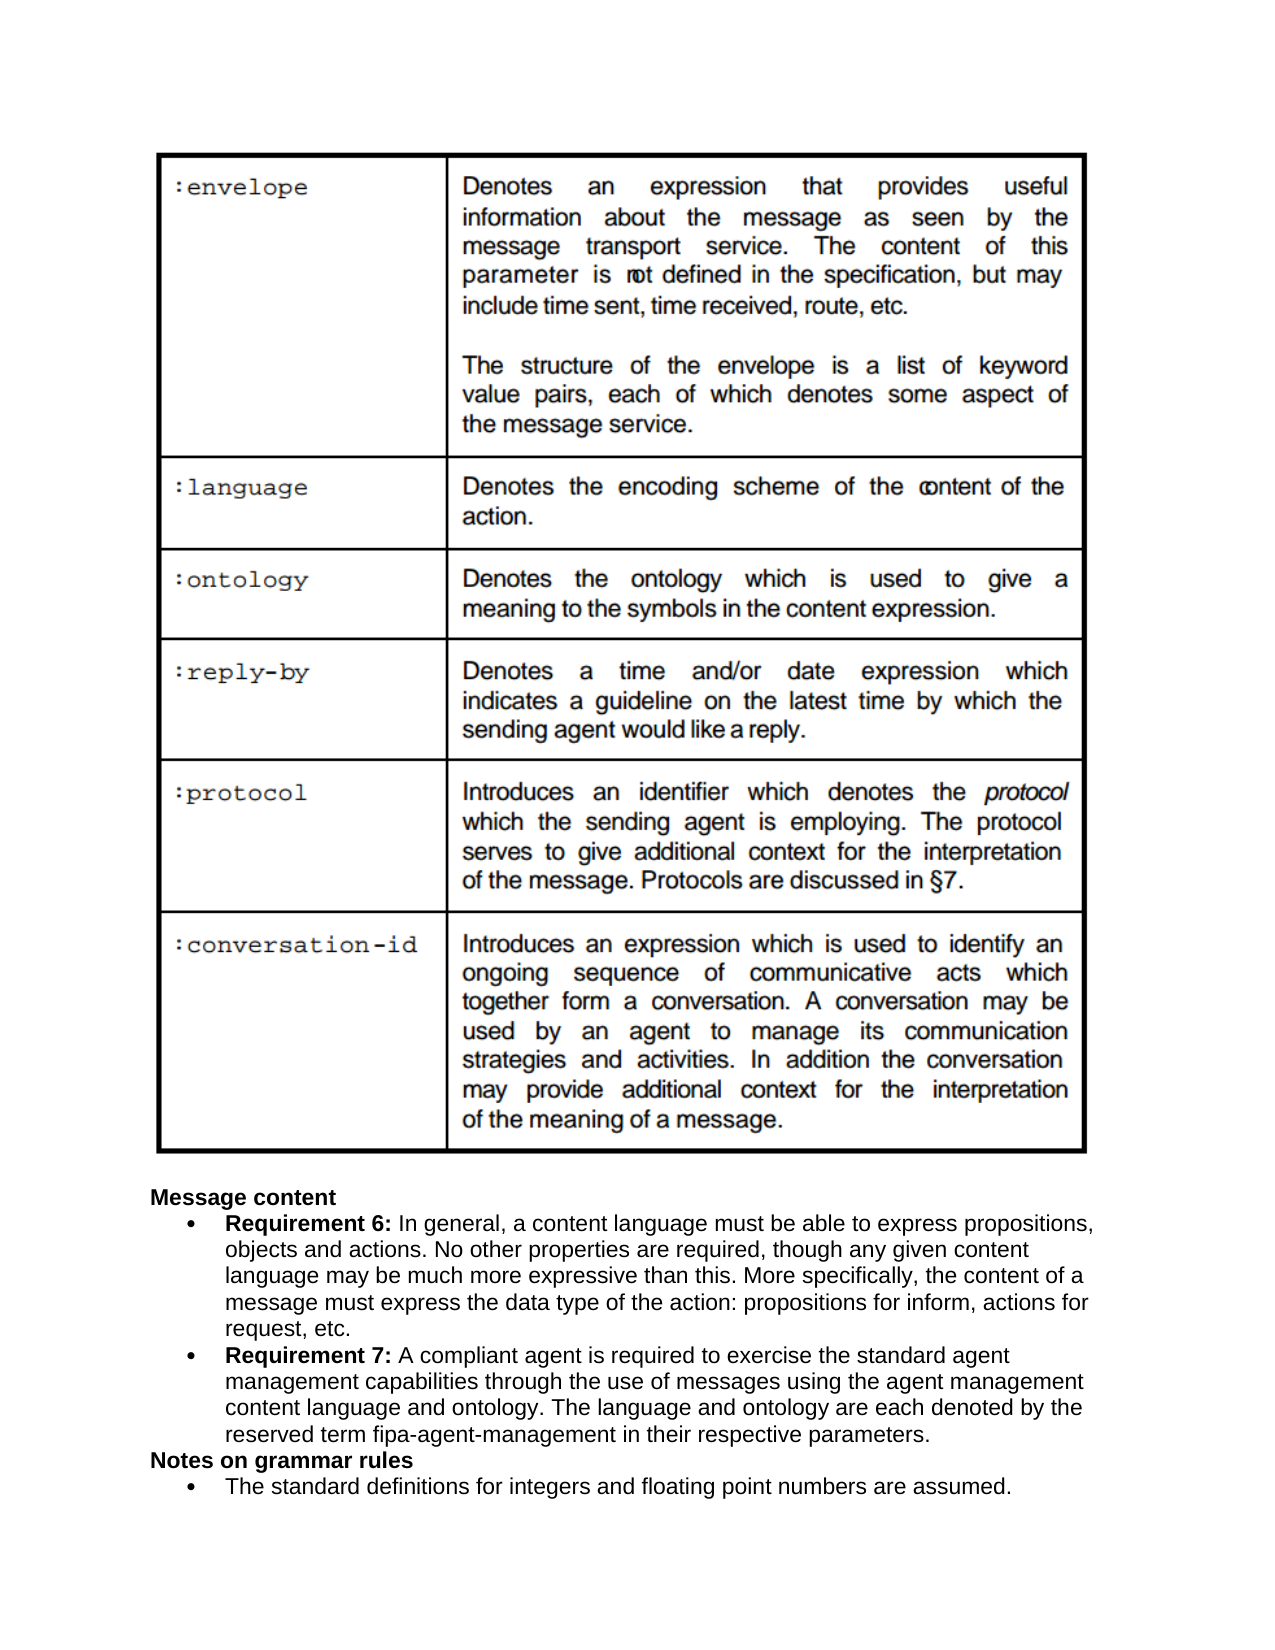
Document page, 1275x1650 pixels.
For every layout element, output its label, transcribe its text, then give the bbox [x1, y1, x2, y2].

list Requirement 6: In general, a content language must be able to express propositions, objects and actions. No other properties are required, though any given content language may be much more expressive than this. More specifically, the content of a message must express the data type of the action: propositions for inform, actions for request, etc. [187, 1210, 1125, 1342]
picture [150, 150, 1091, 1155]
list The standard definitions for integers and floating point numbers are assumed. [187, 1473, 1125, 1500]
list Requirement 7: A compliant agent is required to exercise the standard agent management capabilities through the use of messages using the agent management content language and ontology. The language and ontology are each denoted by the reserved term fipa-agent-management in their respective parameters. [187, 1342, 1125, 1447]
text Message content [150, 1183, 1125, 1210]
text Notes on grammar rules [150, 1447, 1125, 1473]
